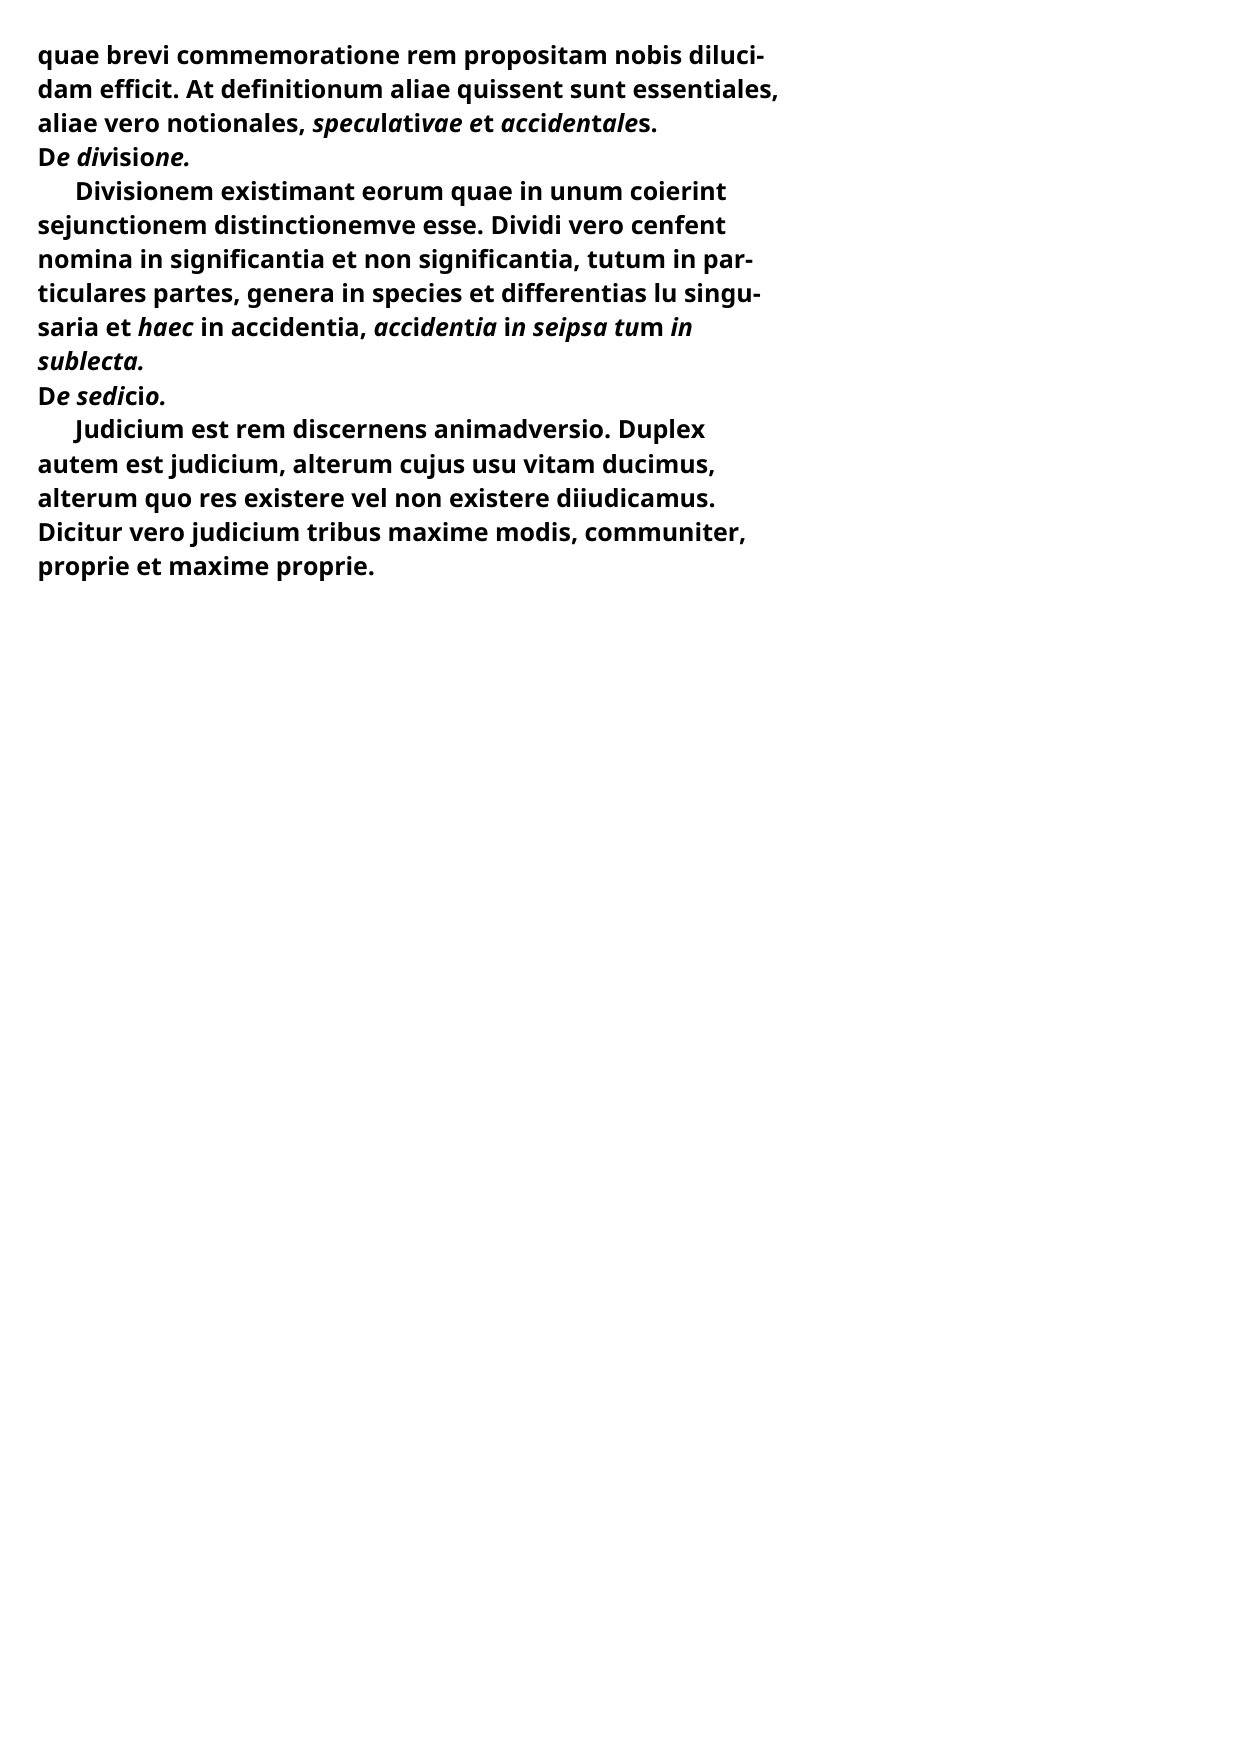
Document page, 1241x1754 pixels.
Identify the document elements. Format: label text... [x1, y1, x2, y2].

text quae brevi commemoratione rem propositam nobis diluci- dam efficit. At definitionum aliae quissent sunt essentiales, aliae vero notionales, speculativae et accidentales. [37, 37, 1203, 140]
text Divisionem existimant eorum quae in unum coierint sejunctionem distinctionemve esse. Dividi vero cenfent nomina in significantia et non significantia, tutum in par- ticulares partes, genera in species et differentias lu singu- saria et haec in accidentia, accidentia in seipsa tum in sublecta. [37, 174, 1203, 378]
text De sedicio. [37, 378, 1203, 412]
text Judicium est rem discernens animadversio. Duplex autem est judicium, alterum cujus usu vitam ducimus, alterum quo res existere vel non existere diiudicamus. Dicitur vero judicium tribus maxime modis, communiter, proprie et maxime proprie. [37, 412, 1203, 582]
text De divisione. [37, 140, 1203, 174]
